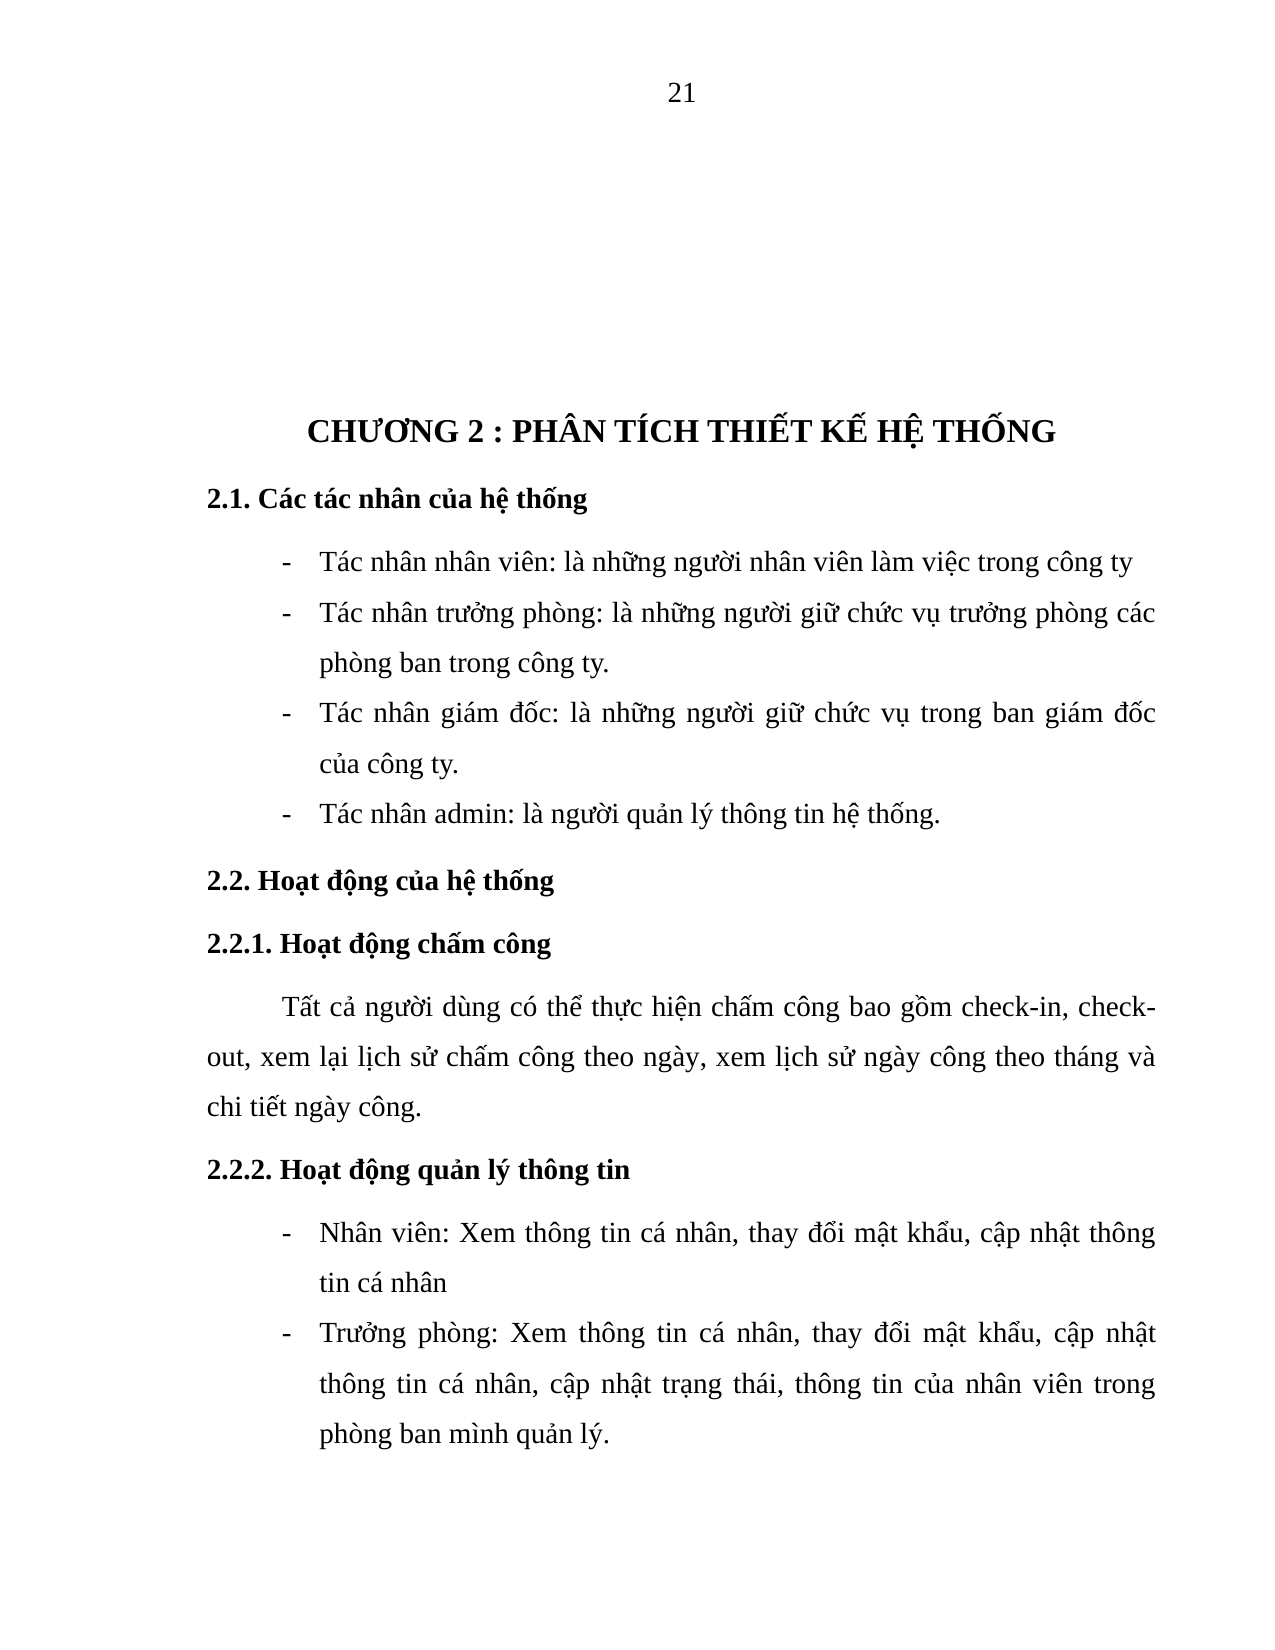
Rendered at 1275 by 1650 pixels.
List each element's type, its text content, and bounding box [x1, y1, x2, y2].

list Tác nhân admin: là người quản lý thông tin hệ thống. [282, 796, 1157, 829]
list Nhân viên: Xem thông tin cá nhân, thay đổi mật khẩu, cập nhật thông tin cá nhân [282, 1215, 1157, 1299]
subtitle Hoạt động chấm công [207, 926, 1157, 959]
list Tác nhân trưởng phòng: là những người giữ chức vụ trưởng phòng các phòng ban trong công ty. [282, 595, 1157, 679]
subtitle : PHÂN TÍCH THIẾT KẾ HỆ THỐNG [207, 412, 1157, 450]
subtitle Hoạt động quản lý thông tin [207, 1152, 1157, 1186]
list Tác nhân giám đốc: là những người giữ chức vụ trong ban giám đốc của công ty. [282, 695, 1157, 779]
subtitle Các tác nhân của hệ thống [207, 482, 1157, 515]
text Tất cả người dùng có thể thực hiện chấm công bao gồm check-in, check-out, xem lại lịch sử chấm công theo ngày, xem lịch sử ngày công theo tháng và chi tiết ngày công. [207, 989, 1157, 1123]
list Trưởng phòng: Xem thông tin cá nhân, thay đổi mật khẩu, cập nhật thông tin cá nhân, cập nhật trạng thái, thông tin của nhân viên trong phòng ban mình quản lý. [282, 1316, 1157, 1450]
subtitle Hoạt động của hệ thống [207, 863, 1157, 897]
list Tác nhân nhân viên: là những người nhân viên làm việc trong công ty [282, 544, 1157, 578]
